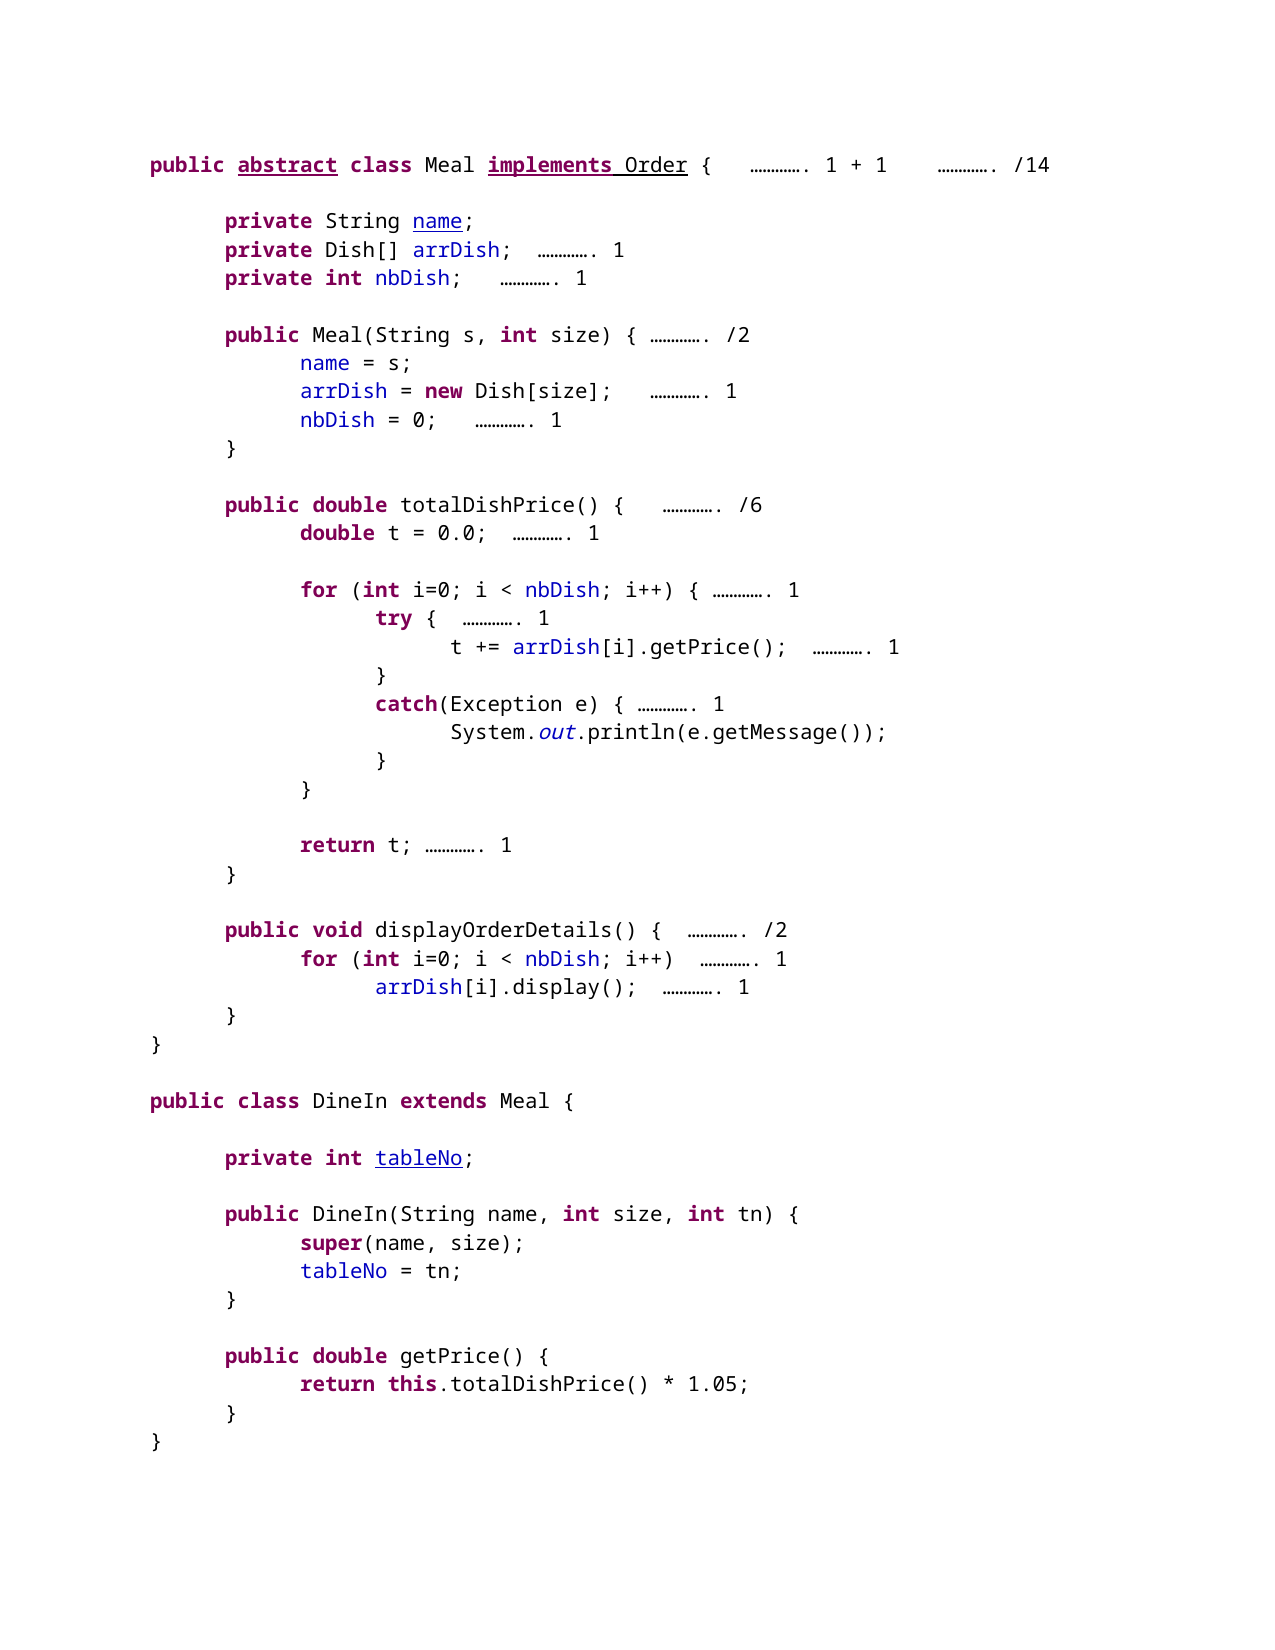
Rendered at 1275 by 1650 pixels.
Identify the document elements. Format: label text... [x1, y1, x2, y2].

text for (int i=0; i < nbDish; i++) { …………. 1 [150, 575, 1125, 603]
text private int nbDish; …………. 1 [150, 263, 1125, 292]
text public class DineIn extends Meal { [150, 1086, 1125, 1114]
text try { …………. 1 [150, 603, 1125, 632]
text } [150, 774, 1125, 802]
text } [150, 660, 1125, 689]
text } [150, 1029, 1125, 1057]
text } [150, 746, 1125, 774]
text double t = 0.0; …………. 1 [150, 518, 1125, 547]
text arrDish[i].display(); …………. 1 [150, 972, 1125, 1001]
text } [150, 1398, 1125, 1426]
text super(name, size); [150, 1228, 1125, 1256]
text arrDish = new Dish[size]; …………. 1 [150, 377, 1125, 405]
text public double getPrice() { [150, 1341, 1125, 1369]
text public DineIn(String name, int size, int tn) { [150, 1199, 1125, 1228]
text } [150, 1426, 1125, 1455]
text } [150, 859, 1125, 887]
text nbDish = 0; …………. 1 [150, 405, 1125, 433]
text private Dish[] arrDish; …………. 1 [150, 235, 1125, 263]
text tableNo = tn; [150, 1256, 1125, 1284]
text for (int i=0; i < nbDish; i++) …………. 1 [150, 944, 1125, 972]
text private String name; [150, 206, 1125, 235]
text name = s; [150, 348, 1125, 377]
text } [150, 433, 1125, 462]
text public void displayOrderDetails() { …………. /2 [150, 915, 1125, 944]
text public abstract class Meal implements Order { …………. 1 + 1 …………. /14 [150, 150, 1125, 178]
text } [150, 1284, 1125, 1313]
text } [150, 1001, 1125, 1029]
text return t; …………. 1 [150, 830, 1125, 859]
text catch(Exception e) { …………. 1 [150, 689, 1125, 717]
text System.out.println(e.getMessage()); [150, 717, 1125, 746]
text public Meal(String s, int size) { …………. /2 [150, 320, 1125, 348]
text t += arrDish[i].getPrice(); …………. 1 [150, 632, 1125, 660]
text public double totalDishPrice() { …………. /6 [150, 490, 1125, 518]
text return this.totalDishPrice() * 1.05; [150, 1369, 1125, 1398]
text private int tableNo; [150, 1143, 1125, 1171]
